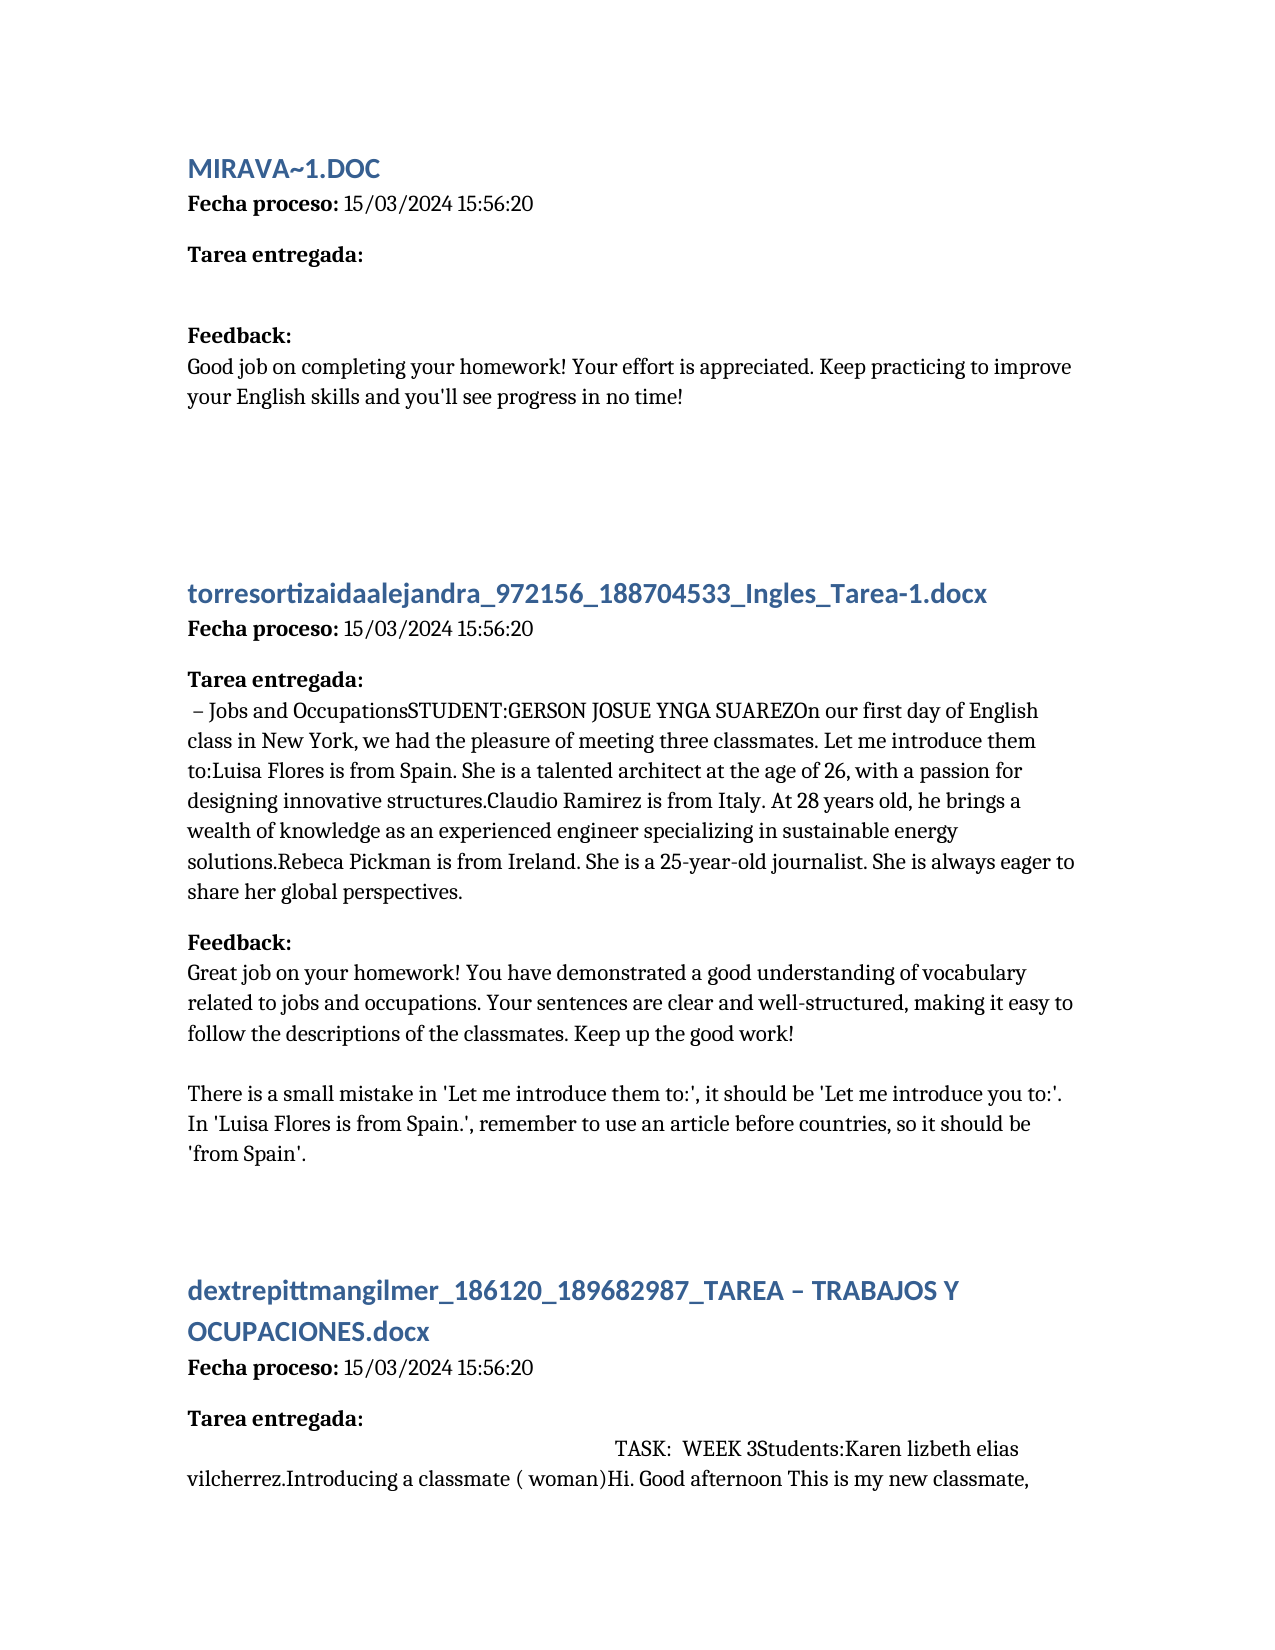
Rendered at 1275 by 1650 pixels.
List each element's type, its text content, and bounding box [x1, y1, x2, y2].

text Tarea entregada: [187, 242, 1087, 298]
subtitle MIRAVA~1.DOC [187, 150, 1087, 186]
text Feedback: Great job on your homework! You have demonstrated a good understanding of vocabulary related to jobs and occupations. Your sentences are clear and well-structured, making it easy to follow the descriptions of the classmates. Keep up the good work! There is a small mistake in 'Let me introduce them to:', it should be 'Let me introduce you to:'. In 'Luisa Flores is from Spain.', remember to use an article before countries, so it should be 'from Spain'. [187, 930, 1087, 1168]
text Fecha proceso: 15/03/2024 15:56:20 [187, 191, 1087, 217]
subtitle torresortizaidaalejandra_972156_188704533_Ingles_Tarea-1.docx [187, 575, 1087, 611]
text Fecha proceso: 15/03/2024 15:56:20 [187, 1354, 1087, 1381]
subtitle dextrepittmangilmer_186120_189682987_TAREA – TRABAJOS Y OCUPACIONES.docx [187, 1272, 1087, 1349]
text Feedback: Good job on completing your homework! Your effort is appreciated. Keep practicing to improve your English skills and you'll see progress in no time! [187, 323, 1087, 470]
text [187, 1405, 1087, 1492]
text Fecha proceso: 15/03/2024 15:56:20 [187, 616, 1087, 643]
text Tarea entregada: – Jobs and OccupationsSTUDENT:GERSON JOSUE YNGA SUAREZOn our first day of English class in New York, we had the pleasure of meeting three classmates. Let me introduce them to:Luisa Flores is from Spain. She is a talented architect at the age of 26, with a passion for designing innovative structures.Claudio Ramirez is from Italy. At 28 years old, he brings a wealth of knowledge as an experienced engineer specializing in sustainable energy solutions.Rebeca Pickman is from Ireland. She is a 25-year-old journalist. She is always eager to share her global perspectives. [187, 667, 1087, 905]
